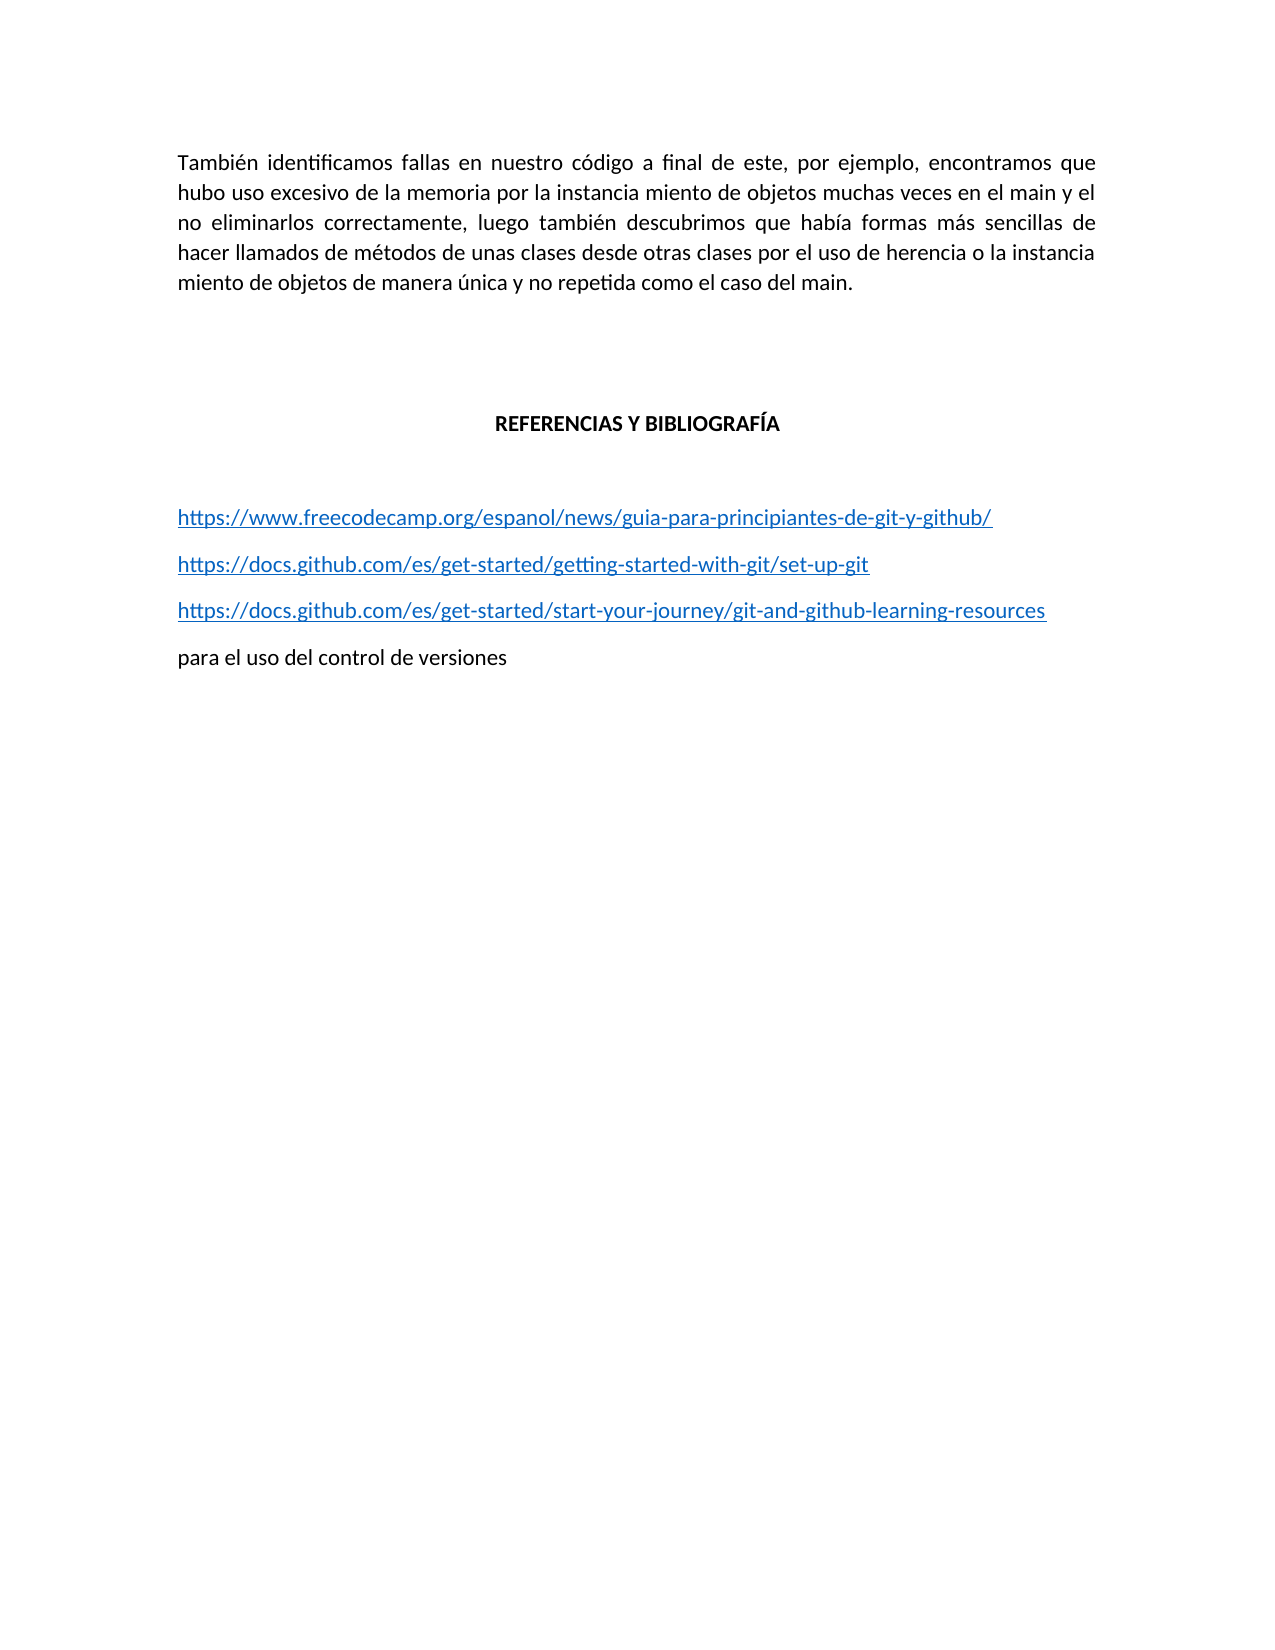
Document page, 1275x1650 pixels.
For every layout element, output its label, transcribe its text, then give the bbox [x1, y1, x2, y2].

text para el uso del control de versiones [177, 643, 1098, 671]
text REFERENCIAS Y BIBLIOGRAFÍA [177, 409, 1098, 437]
text https://docs.github.com/es/get-started/start-your-journey/git-and-github-learning-resources [177, 597, 1098, 624]
text También identificamos fallas en nuestro código a final de este, por ejemplo, encontramos que hubo uso excesivo de la memoria por la instancia miento de objetos muchas veces en el main y el no eliminarlos correctamente, luego también descubrimos que había formas más sencillas de hacer llamados de métodos de unas clases desde otras clases por el uso de herencia o la instancia miento de objetos de manera única y no repetida como el caso del main. [177, 148, 1098, 296]
text https://docs.github.com/es/get-started/getting-started-with-git/set-up-git [177, 550, 1098, 578]
text https://www.freecodecamp.org/espanol/news/guia-para-principiantes-de-git-y-github/ [177, 503, 1098, 531]
